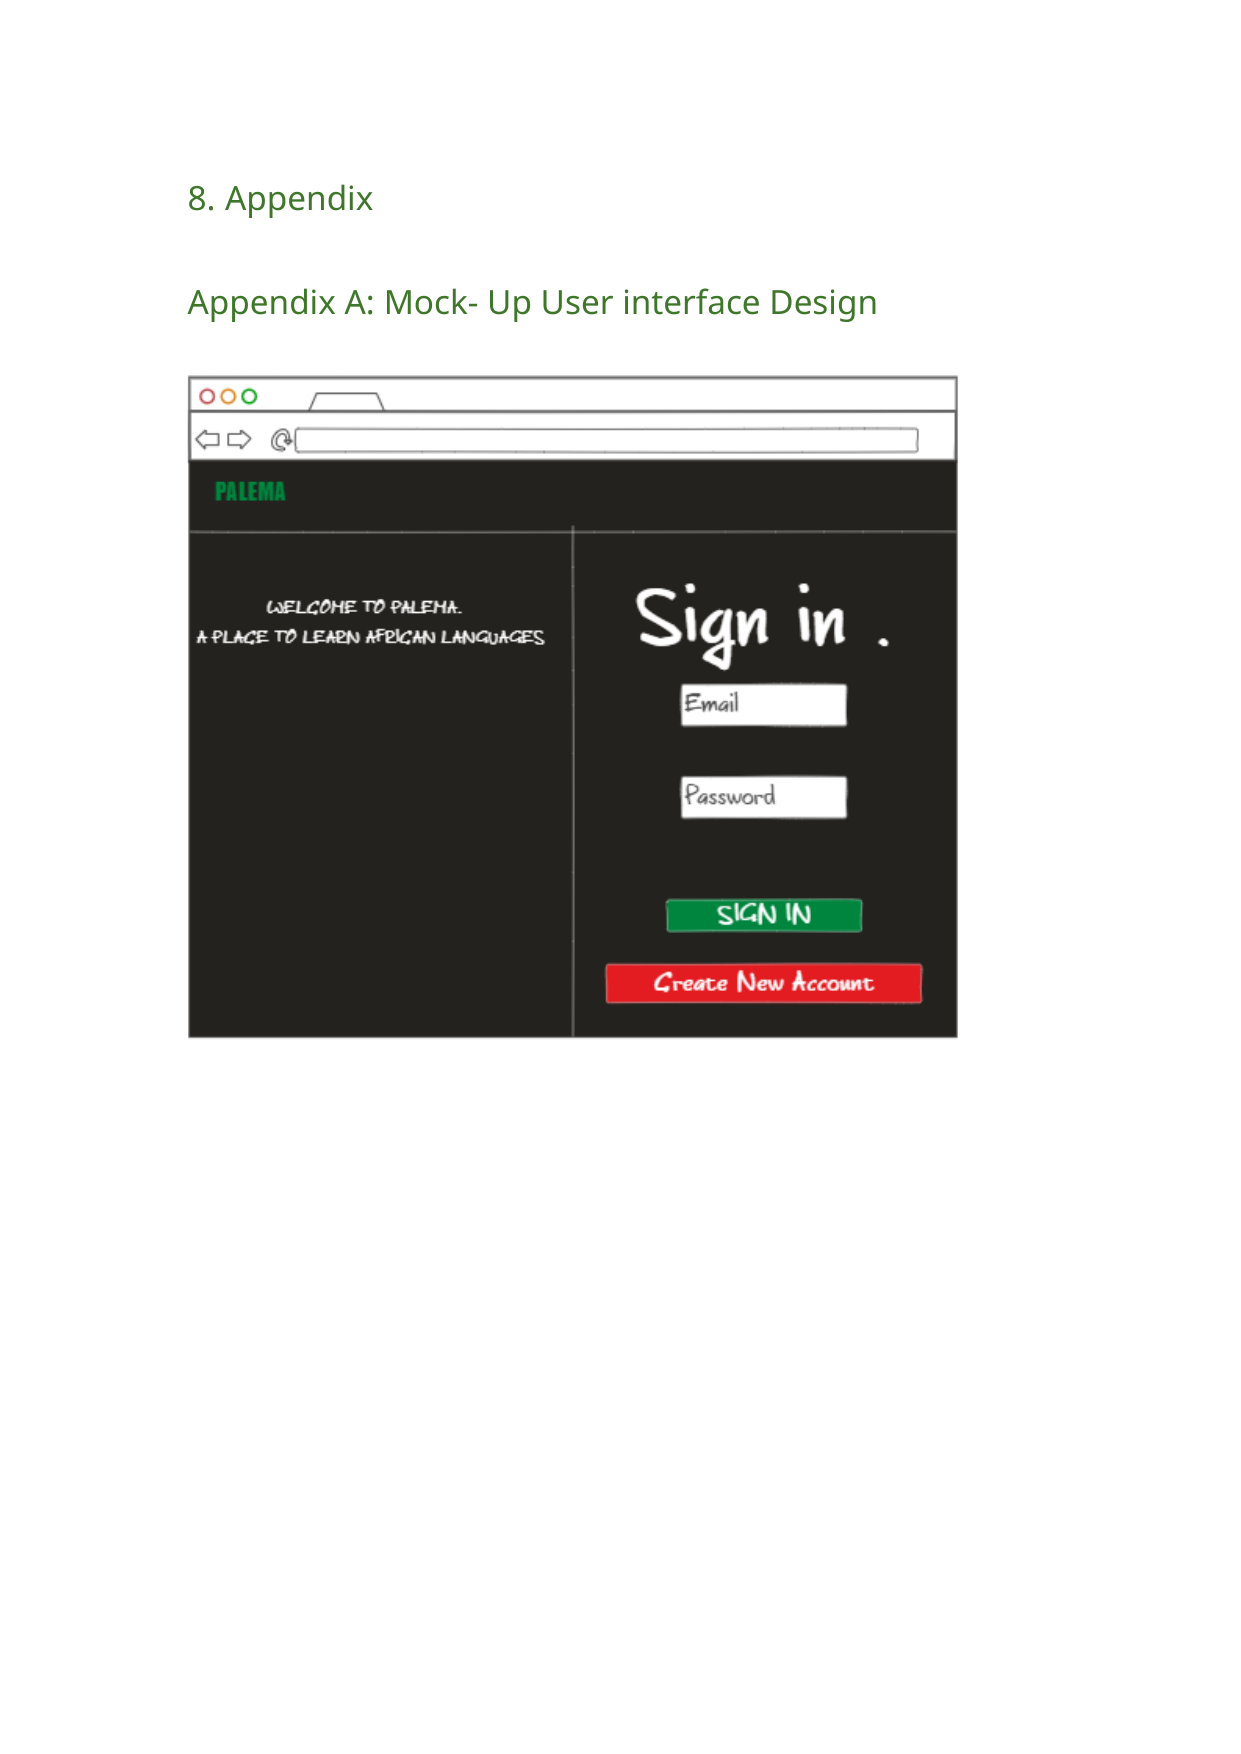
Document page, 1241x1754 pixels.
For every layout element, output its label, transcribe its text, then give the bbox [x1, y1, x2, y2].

subtitle Appendix A: Mock- Up User interface Design [150, 279, 1090, 324]
picture [187, 375, 958, 1041]
subtitle Appendix [187, 175, 1090, 220]
